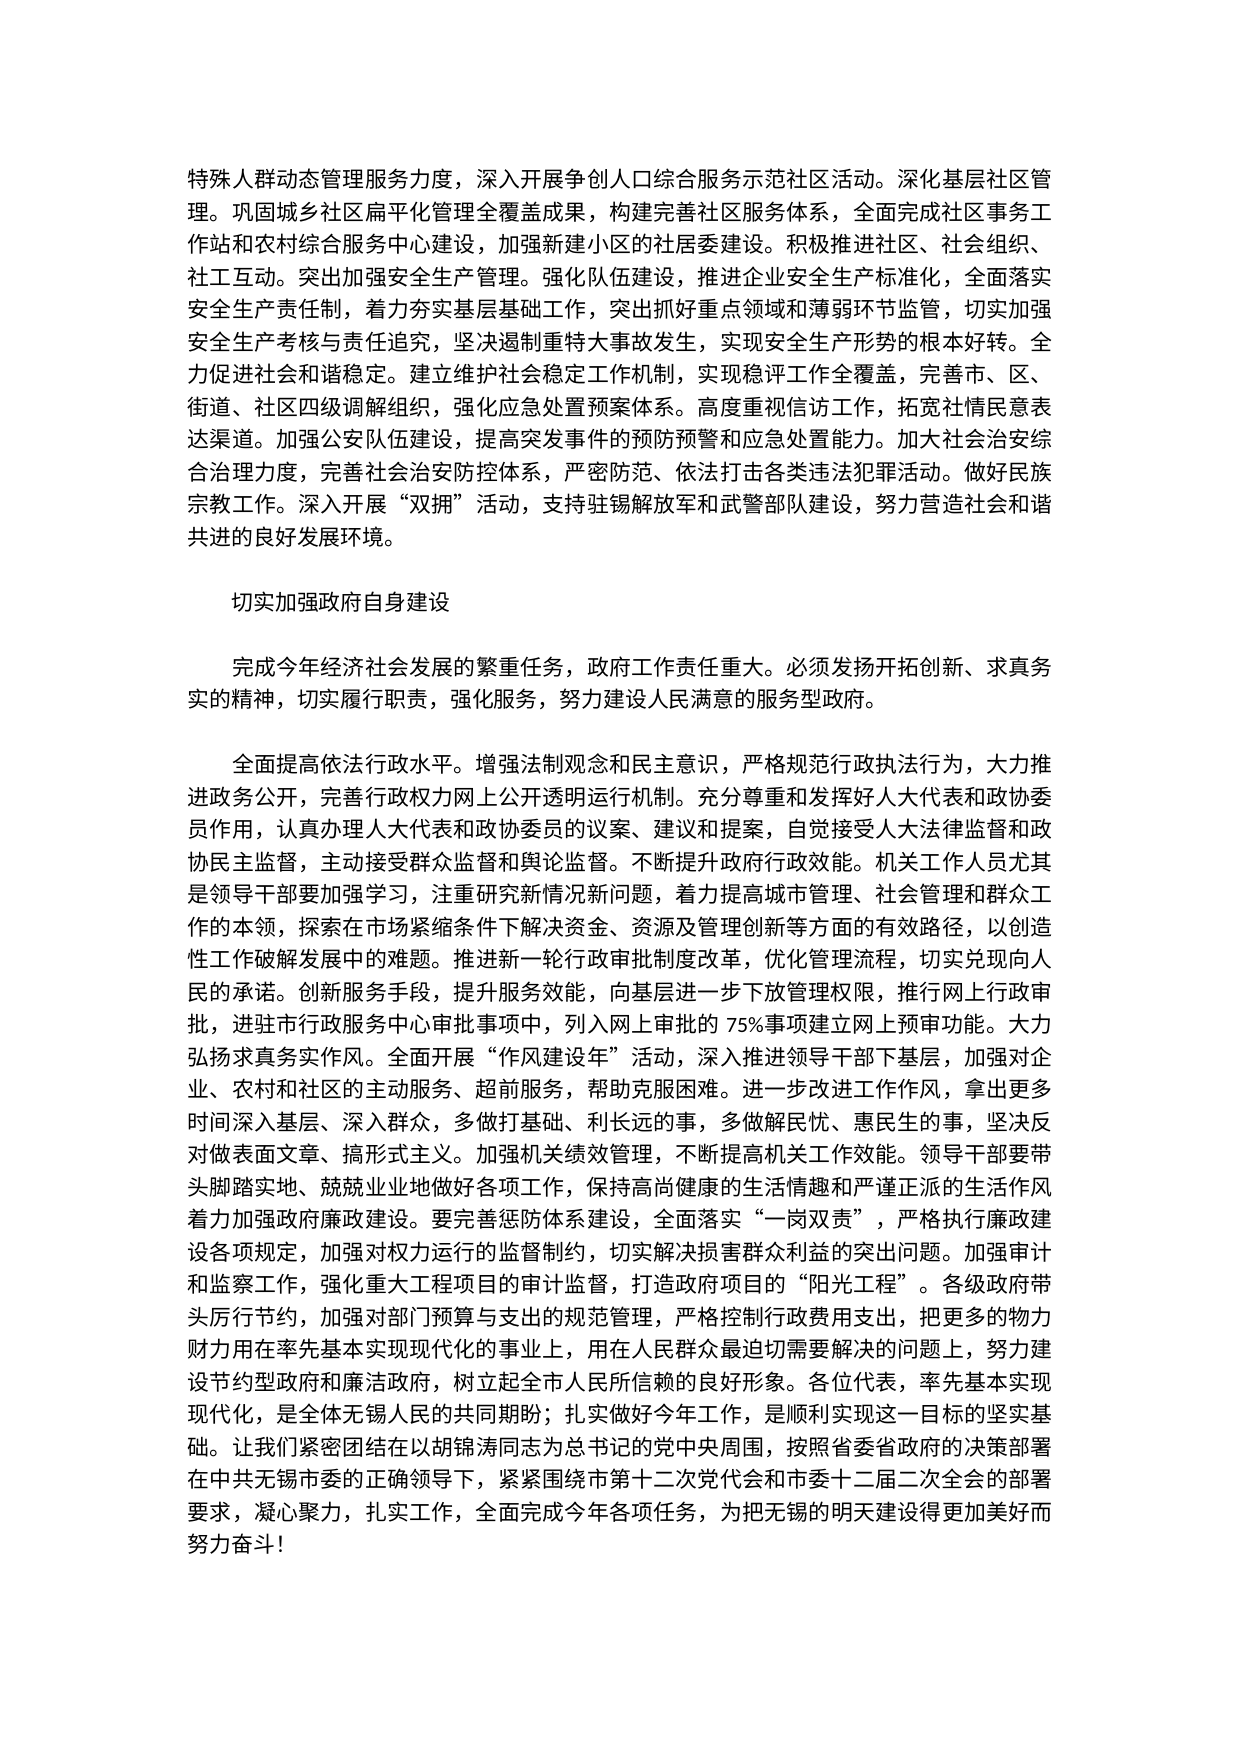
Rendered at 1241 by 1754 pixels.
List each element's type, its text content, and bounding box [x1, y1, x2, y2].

text 完成今年经济社会发展的繁重任务，政府工作责任重大。必须发扬开拓创新、求真务实的精神，切实履行职责，强化服务，努力建设人民满意的服务型政府。 [187, 649, 1053, 714]
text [187, 162, 1053, 552]
text 切实加强政府自身建设 [187, 584, 1053, 617]
text 全面提高依法行政水平。增强法制观念和民主意识，严格规范行政执法行为，大力推进政务公开，完善行政权力网上公开透明运行机制。充分尊重和发挥好人大代表和政协委员作用，认真办理人大代表和政协委员的议案、建议和提案，自觉接受人大法律监督和政协民主监督，主动接受群众监督和舆论监督。不断提升政府行政效能。机关工作人员尤其是领导干部要加强学习，注重研究新情况新问题，着力提高城市管理、社会管理和群众工作的本领，探索在市场紧缩条件下解决资金、资源及管理创新等方面的有效路径，以创造性工作破解发展中的难题。推进新一轮行政审批制度改革，优化管理流程，切实兑现向人民的承诺。创新服务手段，提升服务效能，向基层进一步下放管理权限，推行网上行政审批，进驻市行政服务中心审批事项中，列入网上审批的75%事项建立网上预审功能。大力弘扬求真务实作风。全面开展“作风建设年”活动，深入推进领导干部下基层，加强对企业、农村和社区的主动服务、超前服务，帮助克服困难。进一步改进工作作风，拿出更多时间深入基层、深入群众，多做打基础、利长远的事，多做解民忧、惠民生的事，坚决反对做表面文章、搞形式主义。加强机关绩效管理，不断提高机关工作效能。领导干部要带头脚踏实地、兢兢业业地做好各项工作，保持高尚健康的生活情趣和严谨正派的生活作风。着力加强政府廉政建设。要完善惩防体系建设，全面落实“一岗双责”，严格执行廉政建设各项规定，加强对权力运行的监督制约，切实解决损害群众利益的突出问题。加强审计和监察工作，强化重大工程项目的审计监督，打造政府项目的“阳光工程”。各级政府带头厉行节约，加强对部门预算与支出的规范管理，严格控制行政费用支出，把更多的物力、财力用在率先基本实现现代化的事业上，用在人民群众最迫切需要解决的问题上，努力建设节约型政府和廉洁政府，树立起全市人民所信赖的良好形象。各位代表，率先基本实现现代化，是全体无锡人民的共同期盼；扎实做好今年工作，是顺利实现这一目标的坚实基础。让我们紧密团结在以胡锦涛同志为总书记的党中央周围，按照省委省政府的决策部署，在中共无锡市委的正确领导下，紧紧围绕市第十二次党代会和市委十二届二次全会的部署要求，凝心聚力，扎实工作，全面完成今年各项任务，为把无锡的明天建设得更加美好而努力奋斗！ [187, 747, 1053, 1559]
